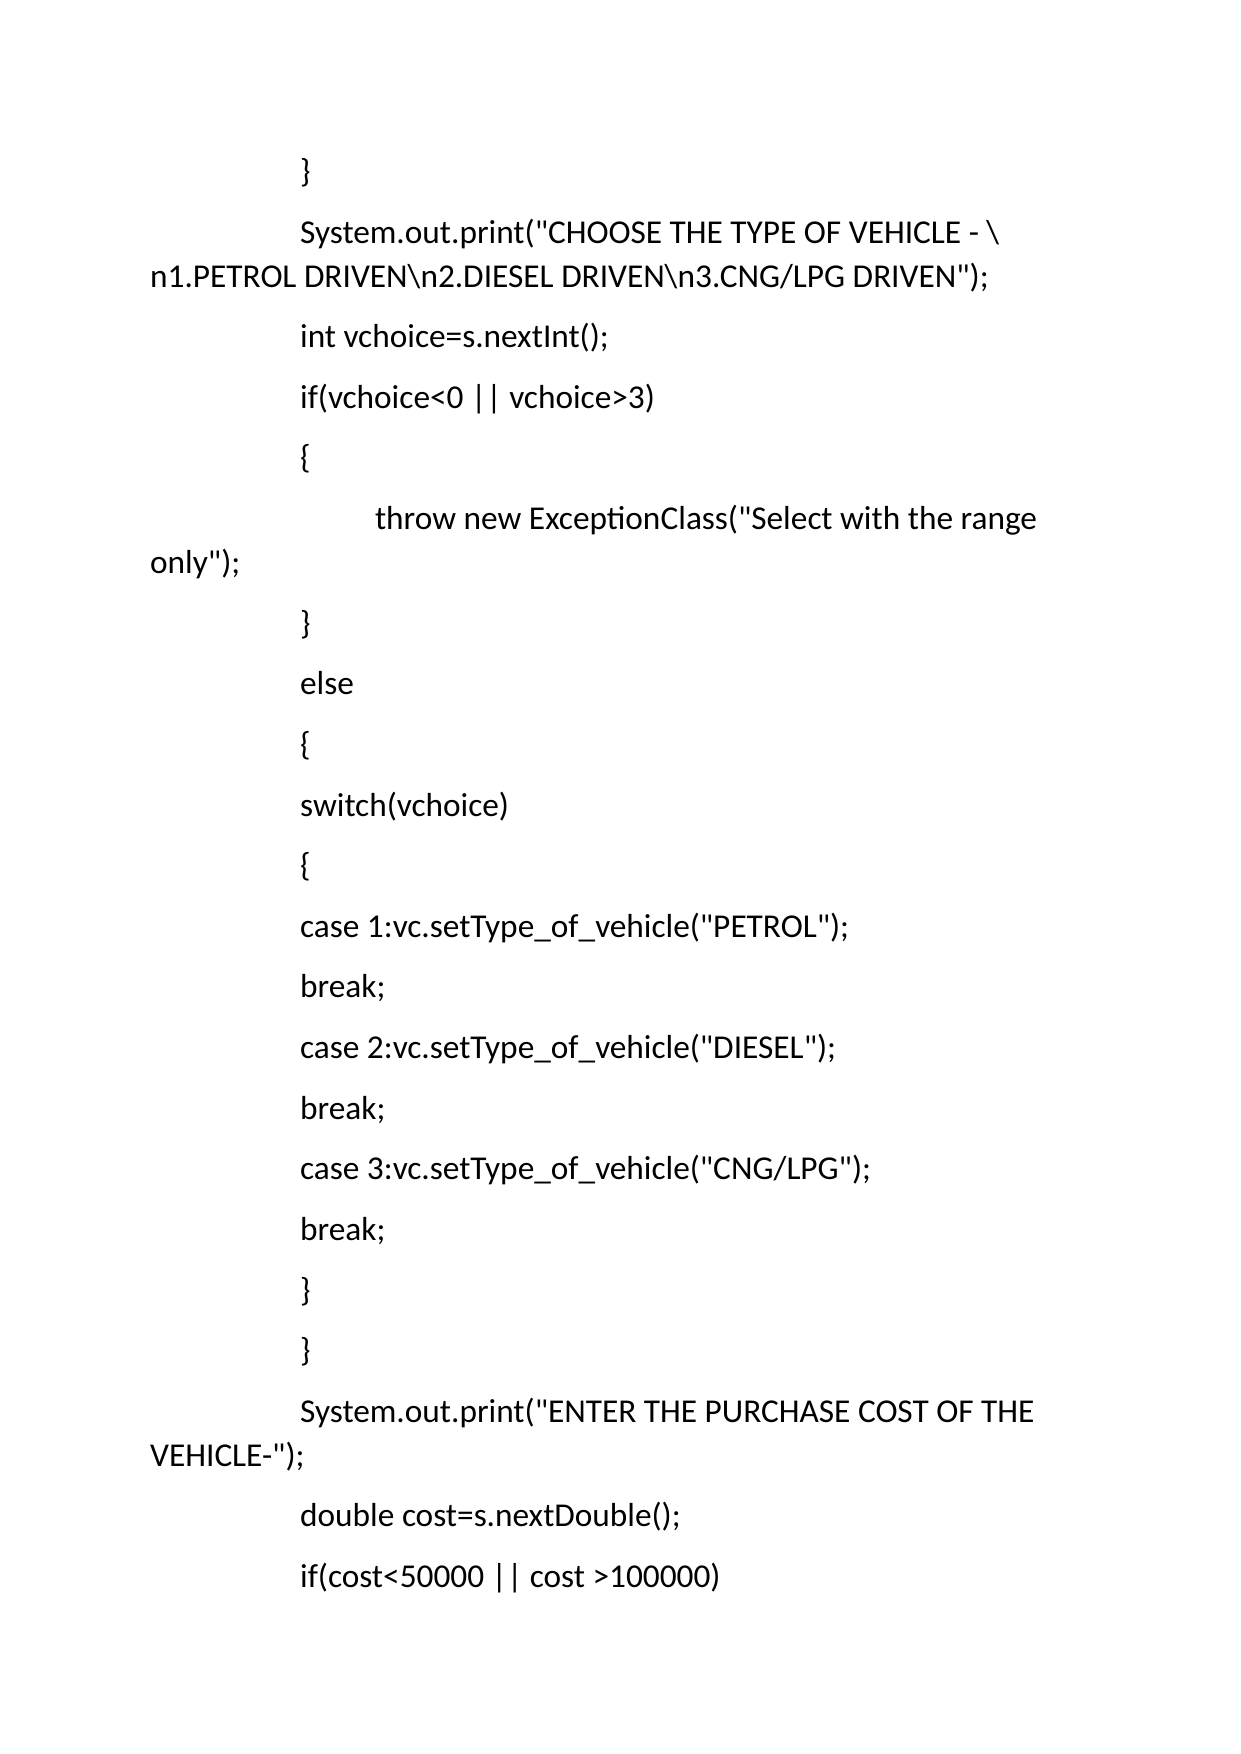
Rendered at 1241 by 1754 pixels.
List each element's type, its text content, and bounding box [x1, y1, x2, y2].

text break; [150, 965, 1090, 1006]
text case 2:vc.setType_of_vehicle("DIESEL"); [150, 1026, 1090, 1067]
text double cost=s.nextDouble(); [150, 1494, 1090, 1535]
text int vchoice=s.nextInt(); [150, 315, 1090, 356]
text break; [150, 1208, 1090, 1249]
text throw new ExceptionClass("Select with the range only"); [150, 497, 1090, 582]
text switch(vchoice) [150, 783, 1090, 824]
text break; [150, 1087, 1090, 1127]
text { [150, 436, 1090, 477]
text { [150, 723, 1090, 764]
text case 1:vc.setType_of_vehicle("PETROL"); [150, 905, 1090, 946]
text } [150, 1268, 1090, 1309]
text if(cost<50000 || cost >100000) [150, 1555, 1090, 1596]
text System.out.print("CHOOSE THE TYPE OF VEHICLE - \n1.PETROL DRIVEN\n2.DIESEL DRIVEN\n3.CNG/LPG DRIVEN"); [150, 211, 1090, 295]
text } [150, 1329, 1090, 1370]
text { [150, 844, 1090, 885]
text if(vchoice<0 || vchoice>3) [150, 376, 1090, 417]
text case 3:vc.setType_of_vehicle("CNG/LPG"); [150, 1147, 1090, 1188]
text } [150, 150, 1090, 191]
text else [150, 662, 1090, 703]
text System.out.print("ENTER THE PURCHASE COST OF THE VEHICLE-"); [150, 1390, 1090, 1474]
text } [150, 602, 1090, 642]
